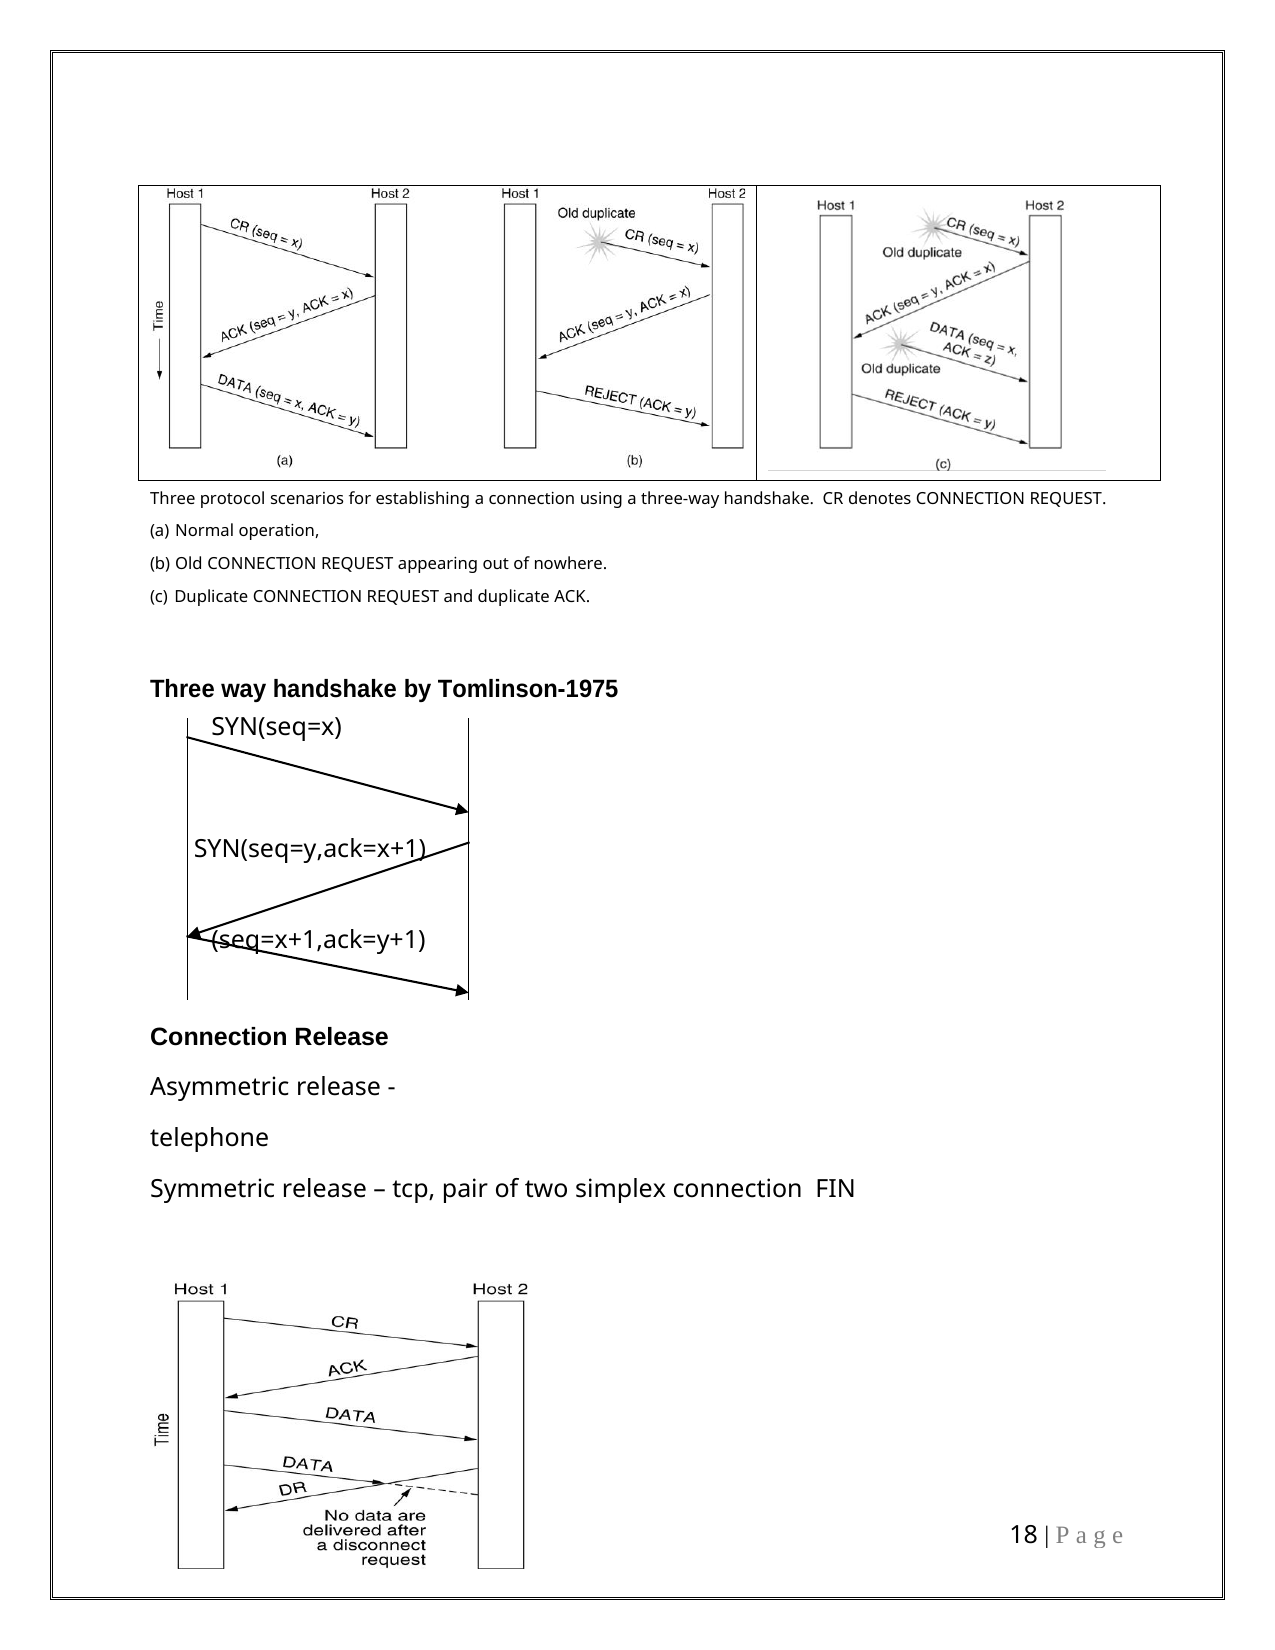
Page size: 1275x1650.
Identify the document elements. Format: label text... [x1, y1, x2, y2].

picture [768, 200, 1106, 471]
picture [150, 1281, 528, 1569]
list Normal operation, [150, 519, 1196, 542]
table_header [139, 186, 756, 480]
subtitle Three way handshake by Tomlinson-1975 [150, 674, 1196, 702]
text Three protocol scenarios for establishing a connection using a three-way handshake. CR denotes CONNECTION REQUEST. [150, 486, 1196, 509]
list Old CONNECTION REQUEST appearing out of nowhere. [150, 552, 1196, 574]
text Connection Release Asymmetric release - telephone [150, 1022, 503, 1153]
text Symmetric release – tcp, pair of two simplex connection FIN [150, 1171, 1196, 1205]
picture [150, 186, 746, 468]
table_header [757, 186, 1160, 480]
list Duplicate CONNECTION REQUEST and duplicate ACK. [150, 584, 1196, 607]
